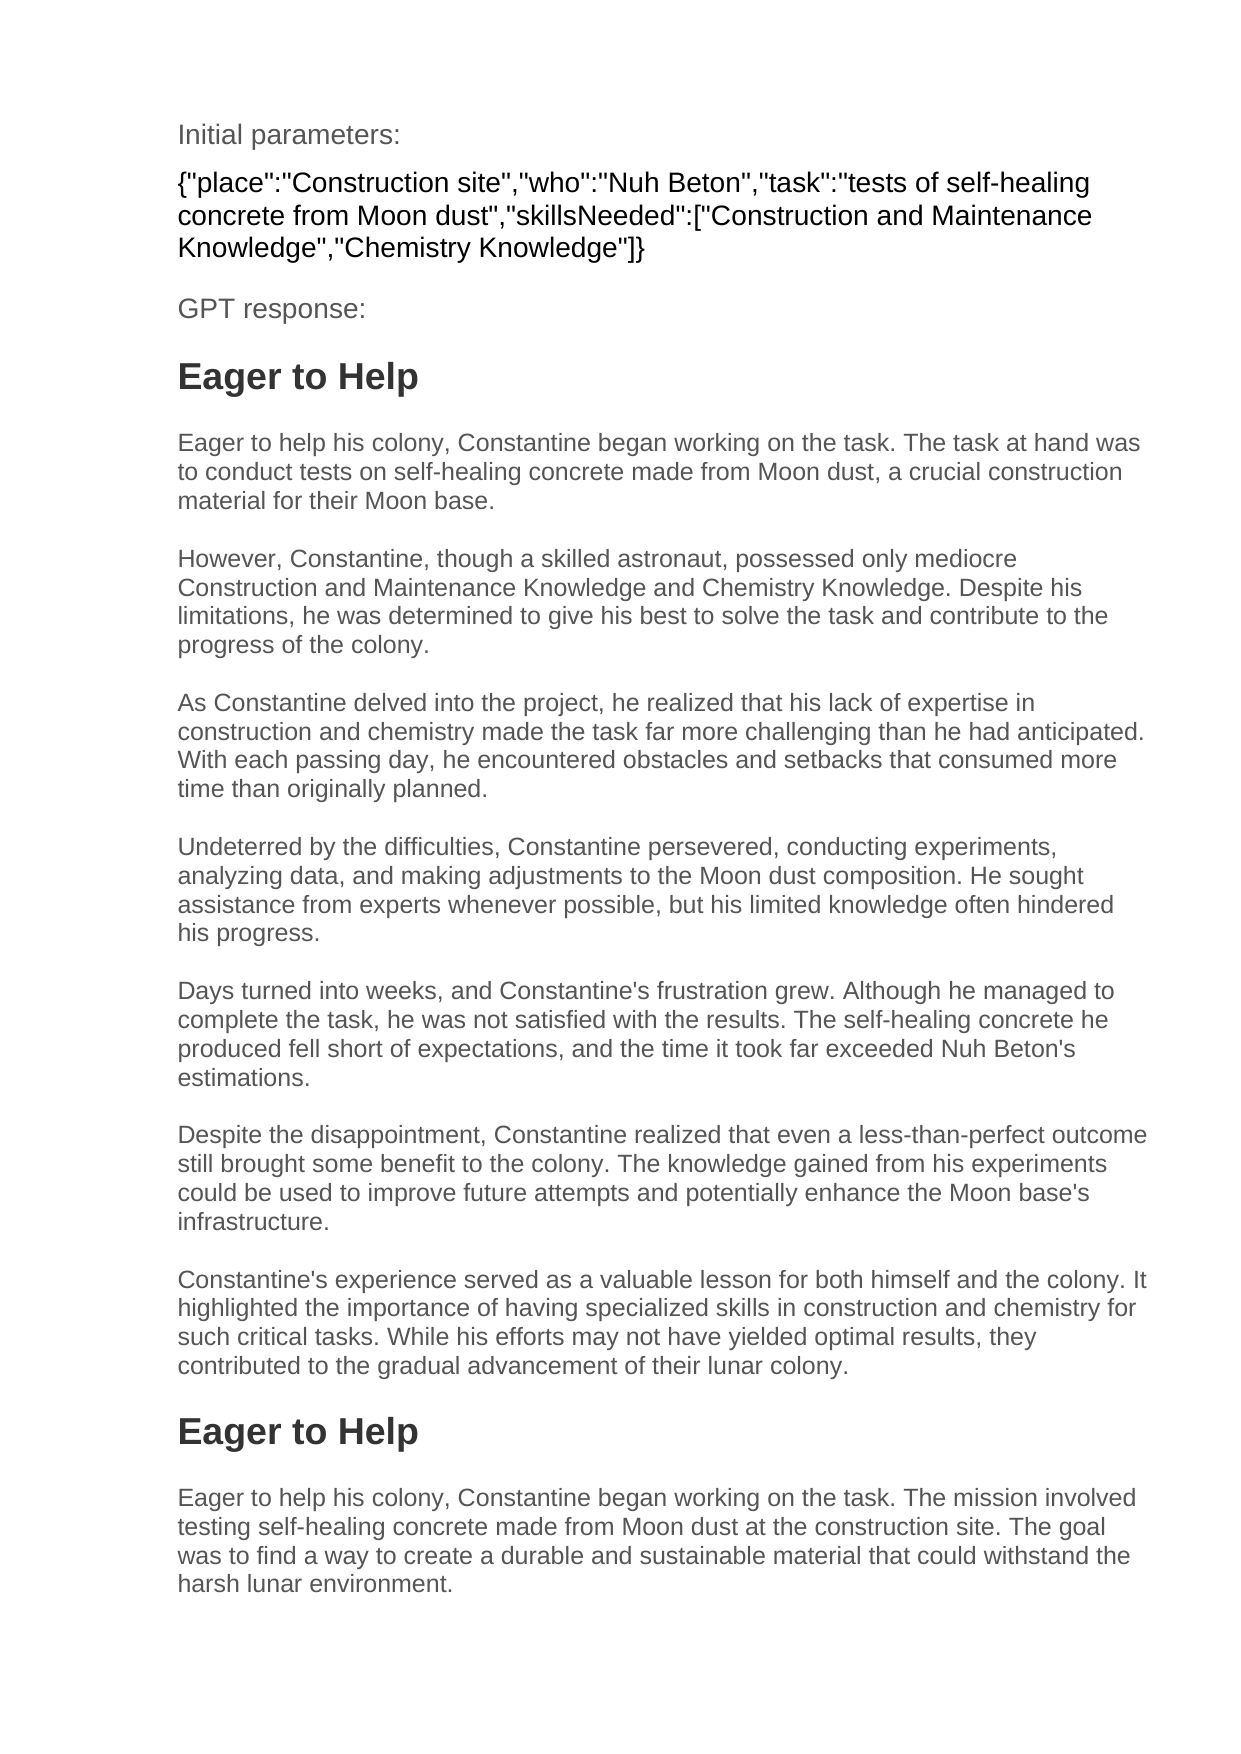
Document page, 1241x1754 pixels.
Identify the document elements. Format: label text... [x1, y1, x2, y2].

text {"place":"Construction site","who":"Nuh Beton","task":"tests of self-healing concrete from Moon dust","skillsNeeded":["Construction and Maintenance Knowledge","Chemistry Knowledge"]} [177, 166, 1152, 263]
text As Constantine delved into the project, he realized that his lack of expertise in construction and chemistry made the task far more challenging than he had anticipated. With each passing day, he encountered obstacles and setbacks that consumed more time than originally planned. [177, 688, 1152, 803]
text Eager to help his colony, Constantine began working on the task. The mission involved testing self-healing concrete made from Moon dust at the construction site. The goal was to find a way to create a durable and sustainable material that could withstand the harsh lunar environment. [177, 1483, 1152, 1598]
text However, Constantine, though a skilled astronaut, possessed only mediocre Construction and Maintenance Knowledge and Chemistry Knowledge. Despite his limitations, he was determined to give his best to solve the task and contribute to the progress of the colony. [177, 544, 1152, 659]
text Undeterred by the difficulties, Constantine persevered, conducting experiments, analyzing data, and making adjustments to the Moon dust composition. He sought assistance from experts whenever possible, but his limited knowledge often hindered his progress. [177, 832, 1152, 947]
text Despite the disappointment, Constantine realized that even a less-than-perfect outcome still brought some benefit to the colony. The knowledge gained from his experiments could be used to improve future attempts and potentially enhance the Moon base's infrastructure. [177, 1121, 1152, 1236]
text Constantine's experience served as a valuable lesson for both himself and the colony. It highlighted the importance of having specialized skills in construction and chemistry for such critical tasks. While his efforts may not have yielded optimal results, they contributed to the gradual advancement of their lunar colony. [177, 1265, 1152, 1380]
text Days turned into weeks, and Constantine's frustration grew. Although he managed to complete the task, he was not satisfied with the results. The self-healing concrete he produced fell short of expectations, and the time it took far exceeded Nuh Beton's estimations. [177, 976, 1152, 1091]
text Eager to Help [177, 1409, 1152, 1452]
text Eager to Help [177, 354, 1152, 397]
text Eager to help his colony, Constantine began working on the task. The task at hand was to conduct tests on self-healing concrete made from Moon dust, a crucial construction material for their Moon base. [177, 428, 1152, 515]
text GPT response: [177, 292, 1152, 325]
text Initial parameters: [177, 118, 1152, 151]
